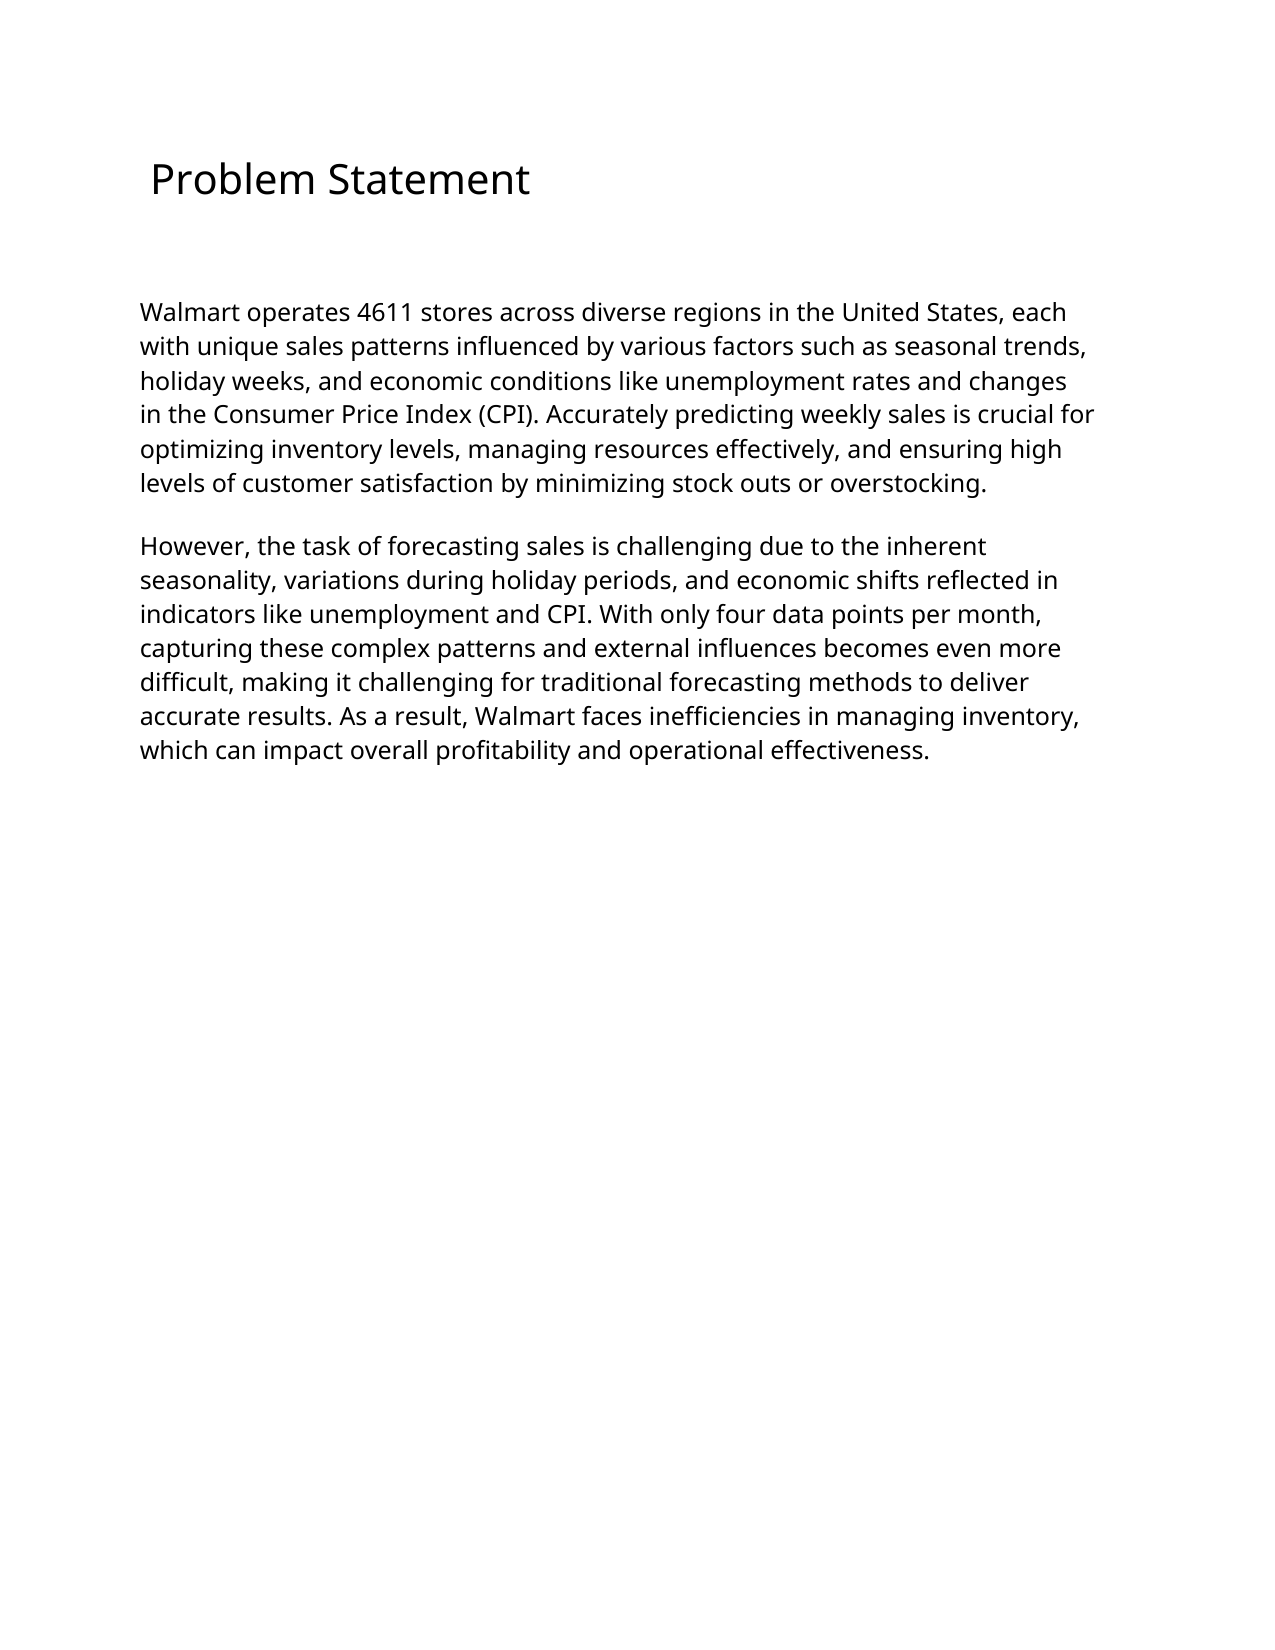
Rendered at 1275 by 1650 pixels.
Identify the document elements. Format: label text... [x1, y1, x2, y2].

subtitle Problem Statement [150, 150, 1096, 207]
text Walmart operates 4611 stores across diverse regions in the United States, each with unique sales patterns influenced by various factors such as seasonal trends, holiday weeks, and economic conditions like unemployment rates and changes in the Consumer Price Index (CPI). Accurately predicting weekly sales is crucial for optimizing inventory levels, managing resources effectively, and ensuring high levels of customer satisfaction by minimizing stock outs or overstocking. [139, 295, 1096, 499]
text However, the task of forecasting sales is challenging due to the inherent seasonality, variations during holiday periods, and economic shifts reflected in indicators like unemployment and CPI. With only four data points per month, capturing these complex patterns and external influences becomes even more difficult, making it challenging for traditional forecasting methods to deliver accurate results. As a result, Walmart faces inefficiencies in managing inventory, which can impact overall profitability and operational effectiveness. [139, 528, 1096, 767]
